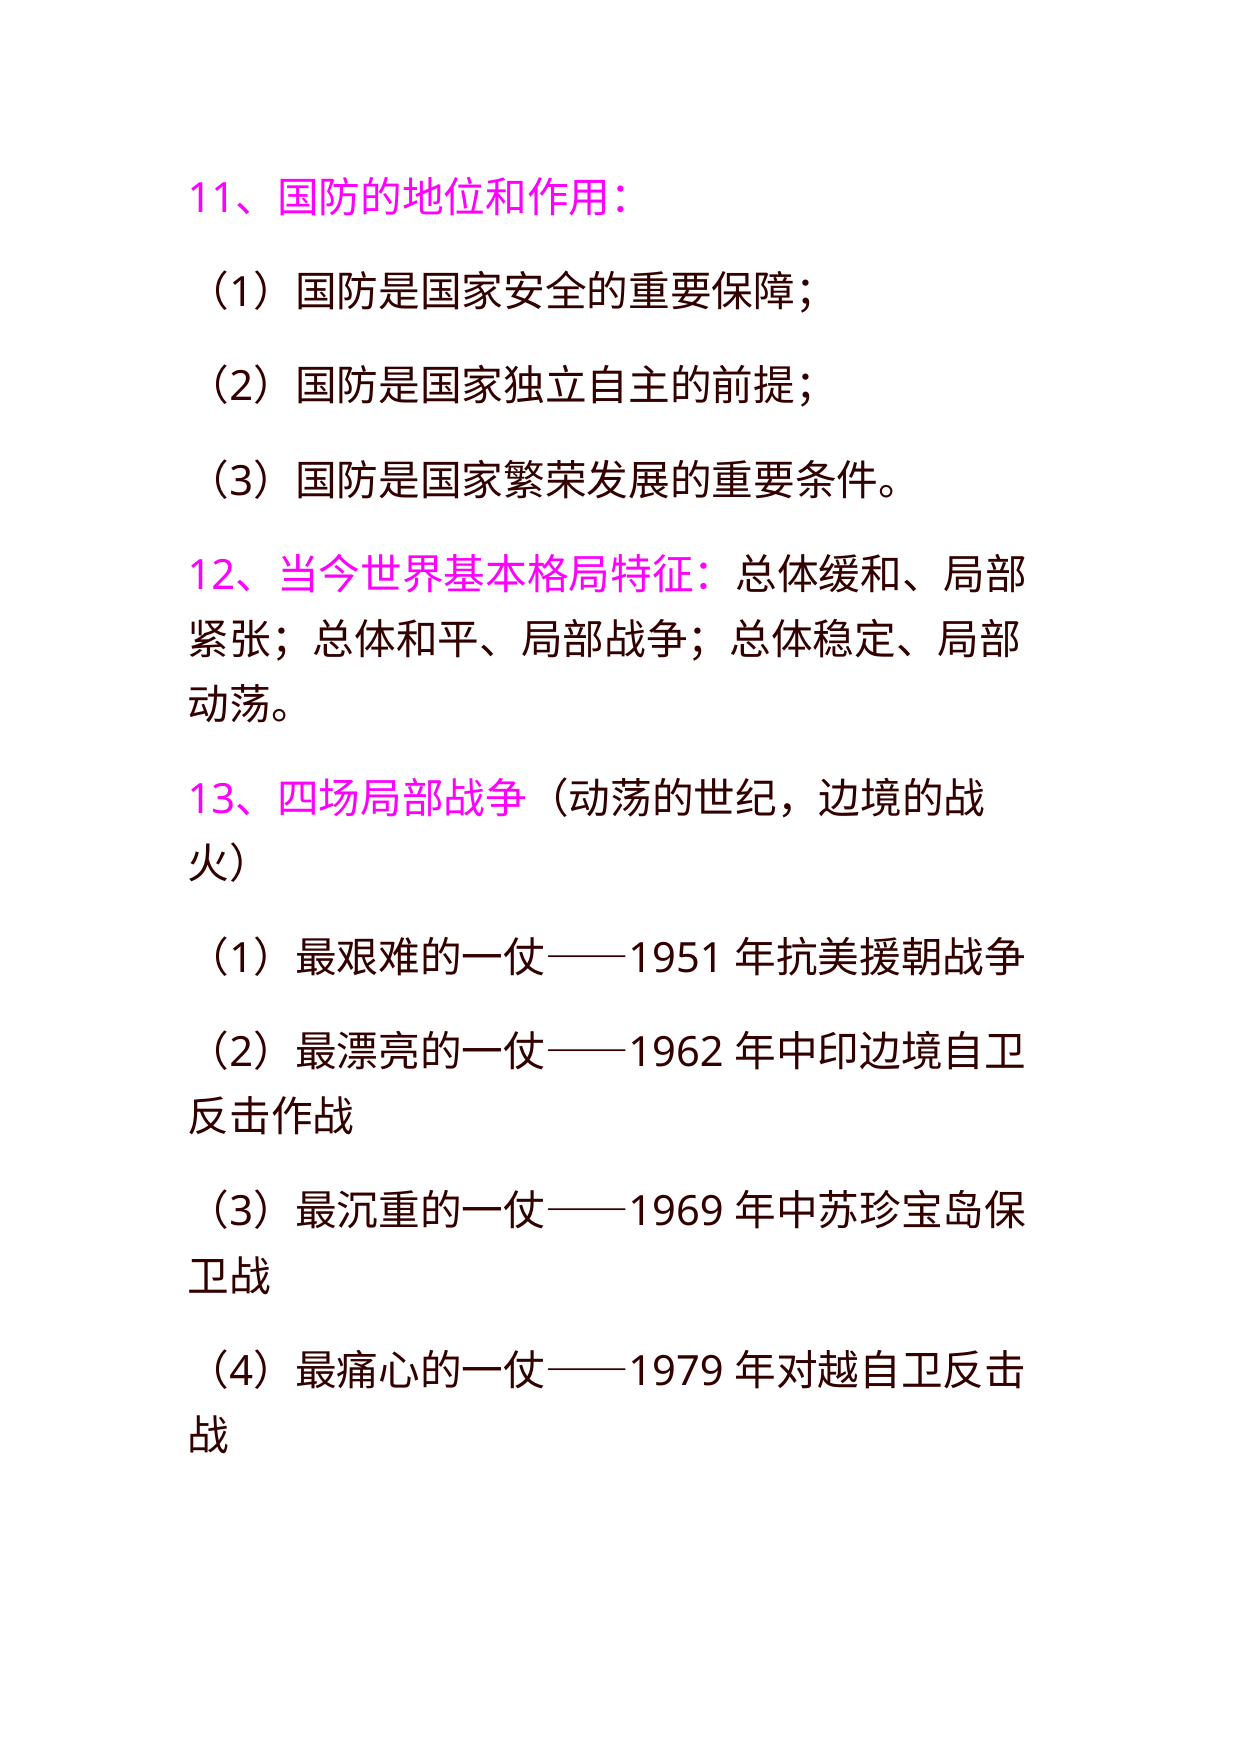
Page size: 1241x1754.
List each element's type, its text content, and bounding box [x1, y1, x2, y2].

text （1）最艰难的一仗——1951 年抗美援朝战争 [187, 922, 1053, 987]
text （4）最痛心的一仗——1979 年对越自卫反击战 [187, 1334, 1053, 1464]
text （1）国防是国家安全的重要保障； [187, 256, 1053, 321]
text （2）最漂亮的一仗——1962 年中印边境自卫反击作战 [187, 1016, 1053, 1146]
text （3）国防是国家繁荣发展的重要条件。 [187, 444, 1053, 509]
text （3）最沉重的一仗——1969 年中苏珍宝岛保卫战 [187, 1175, 1053, 1305]
text 12、当今世界基本格局特征：总体缓和、局部紧张；总体和平、局部战争；总体稳定、局部动荡。 [187, 539, 1053, 734]
text 13、四场局部战争（动荡的世纪，边境的战火） [187, 763, 1053, 893]
text （2）国防是国家独立自主的前提； [187, 350, 1053, 415]
text 11、国防的地位和作用： [187, 162, 1053, 227]
